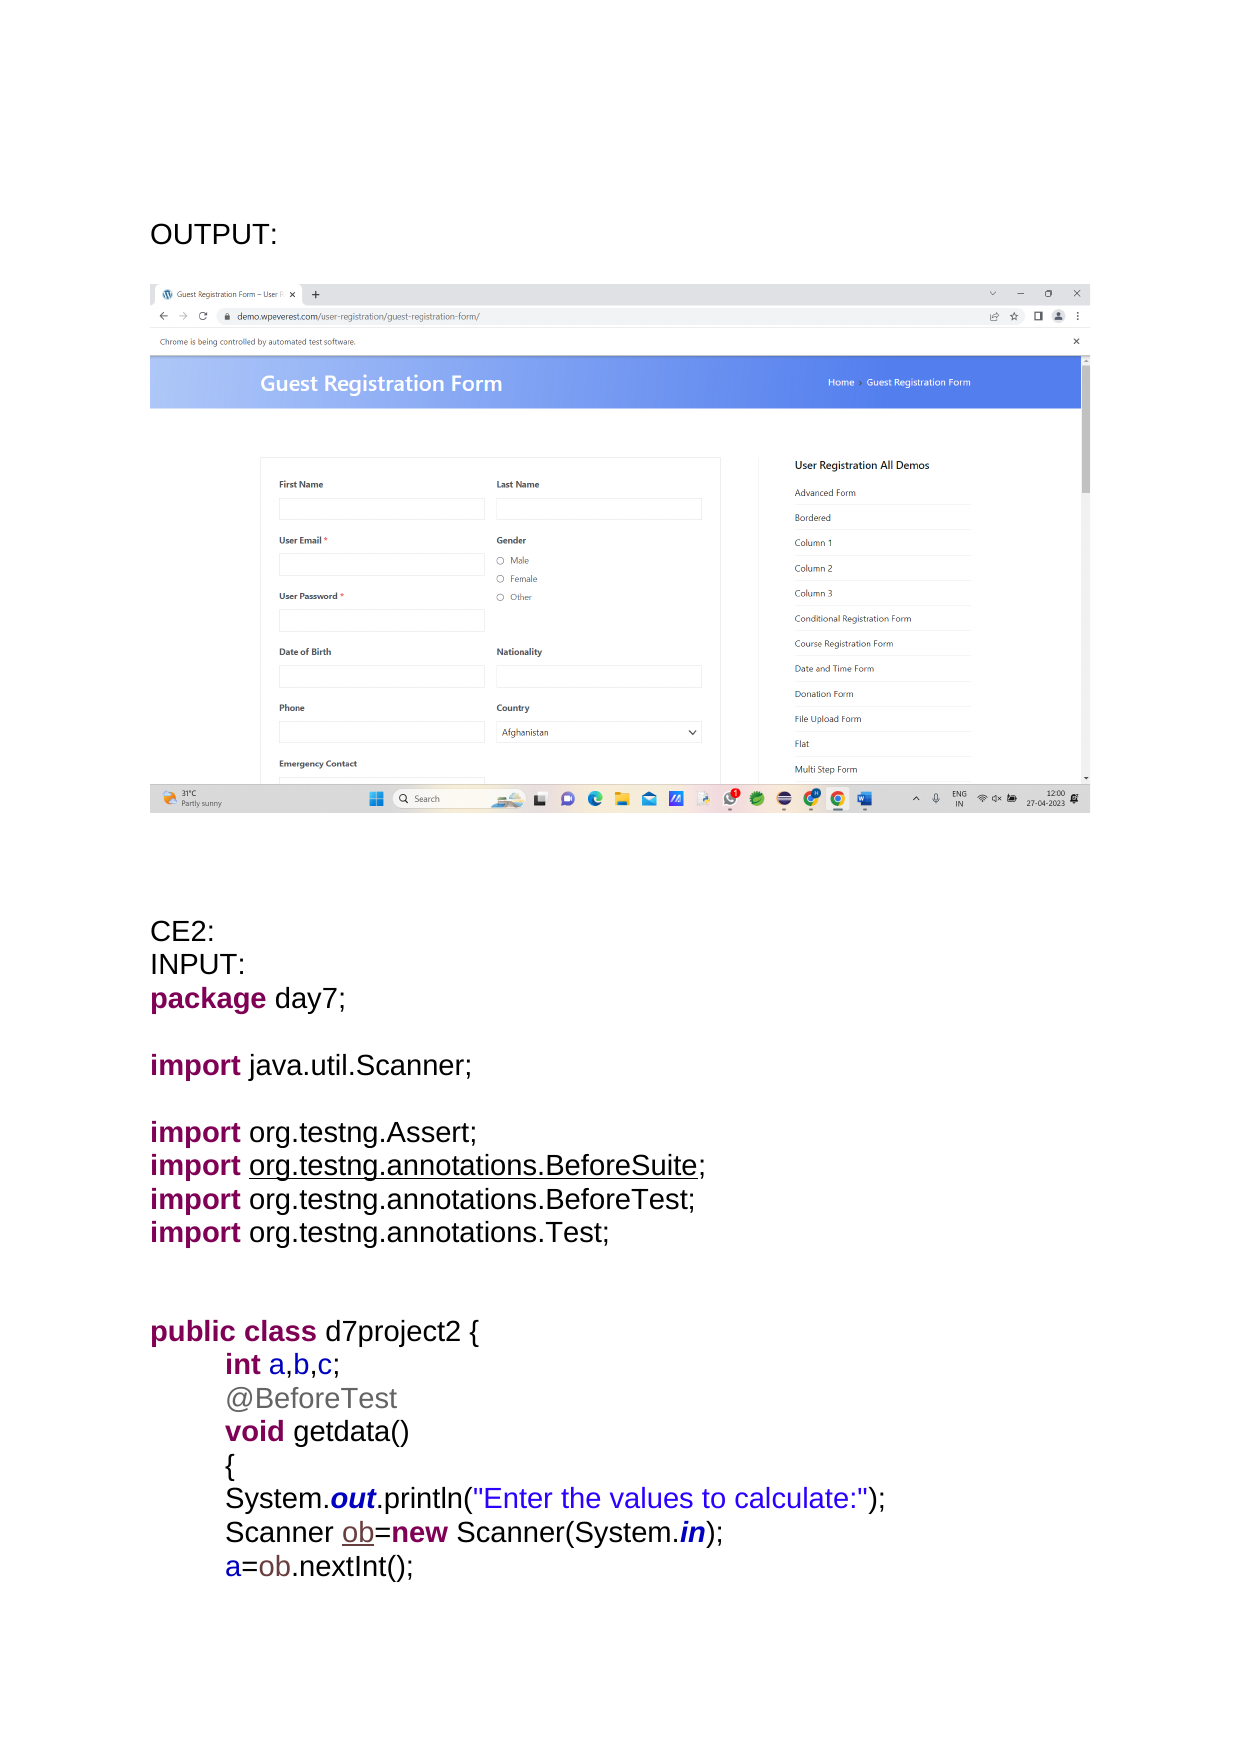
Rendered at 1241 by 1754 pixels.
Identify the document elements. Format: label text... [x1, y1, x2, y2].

picture [150, 284, 1091, 813]
text import org.testng.annotations.BeforeSuite; [150, 1148, 1090, 1182]
text { [150, 1448, 1090, 1482]
text void getdata() [150, 1414, 1090, 1448]
text a=ob.nextInt(); [150, 1549, 1090, 1582]
text public class d7project2 { [150, 1314, 1090, 1347]
text int a,b,c; [150, 1347, 1090, 1381]
text import org.testng.annotations.Test; [150, 1216, 1090, 1249]
text package day7; [150, 981, 1090, 1014]
text System.out.println("Enter the values to calculate:"); [150, 1482, 1090, 1515]
text OUTPUT: [150, 217, 1090, 251]
text CE2: [150, 914, 1090, 947]
text import org.testng.annotations.BeforeTest; [150, 1182, 1090, 1216]
text Scanner ob=new Scanner(System.in); [150, 1515, 1090, 1549]
text import org.testng.Assert; [150, 1115, 1090, 1148]
text @BeforeTest [150, 1381, 1090, 1414]
text INPUT: [150, 947, 1090, 981]
text import java.util.Scanner; [150, 1048, 1090, 1081]
